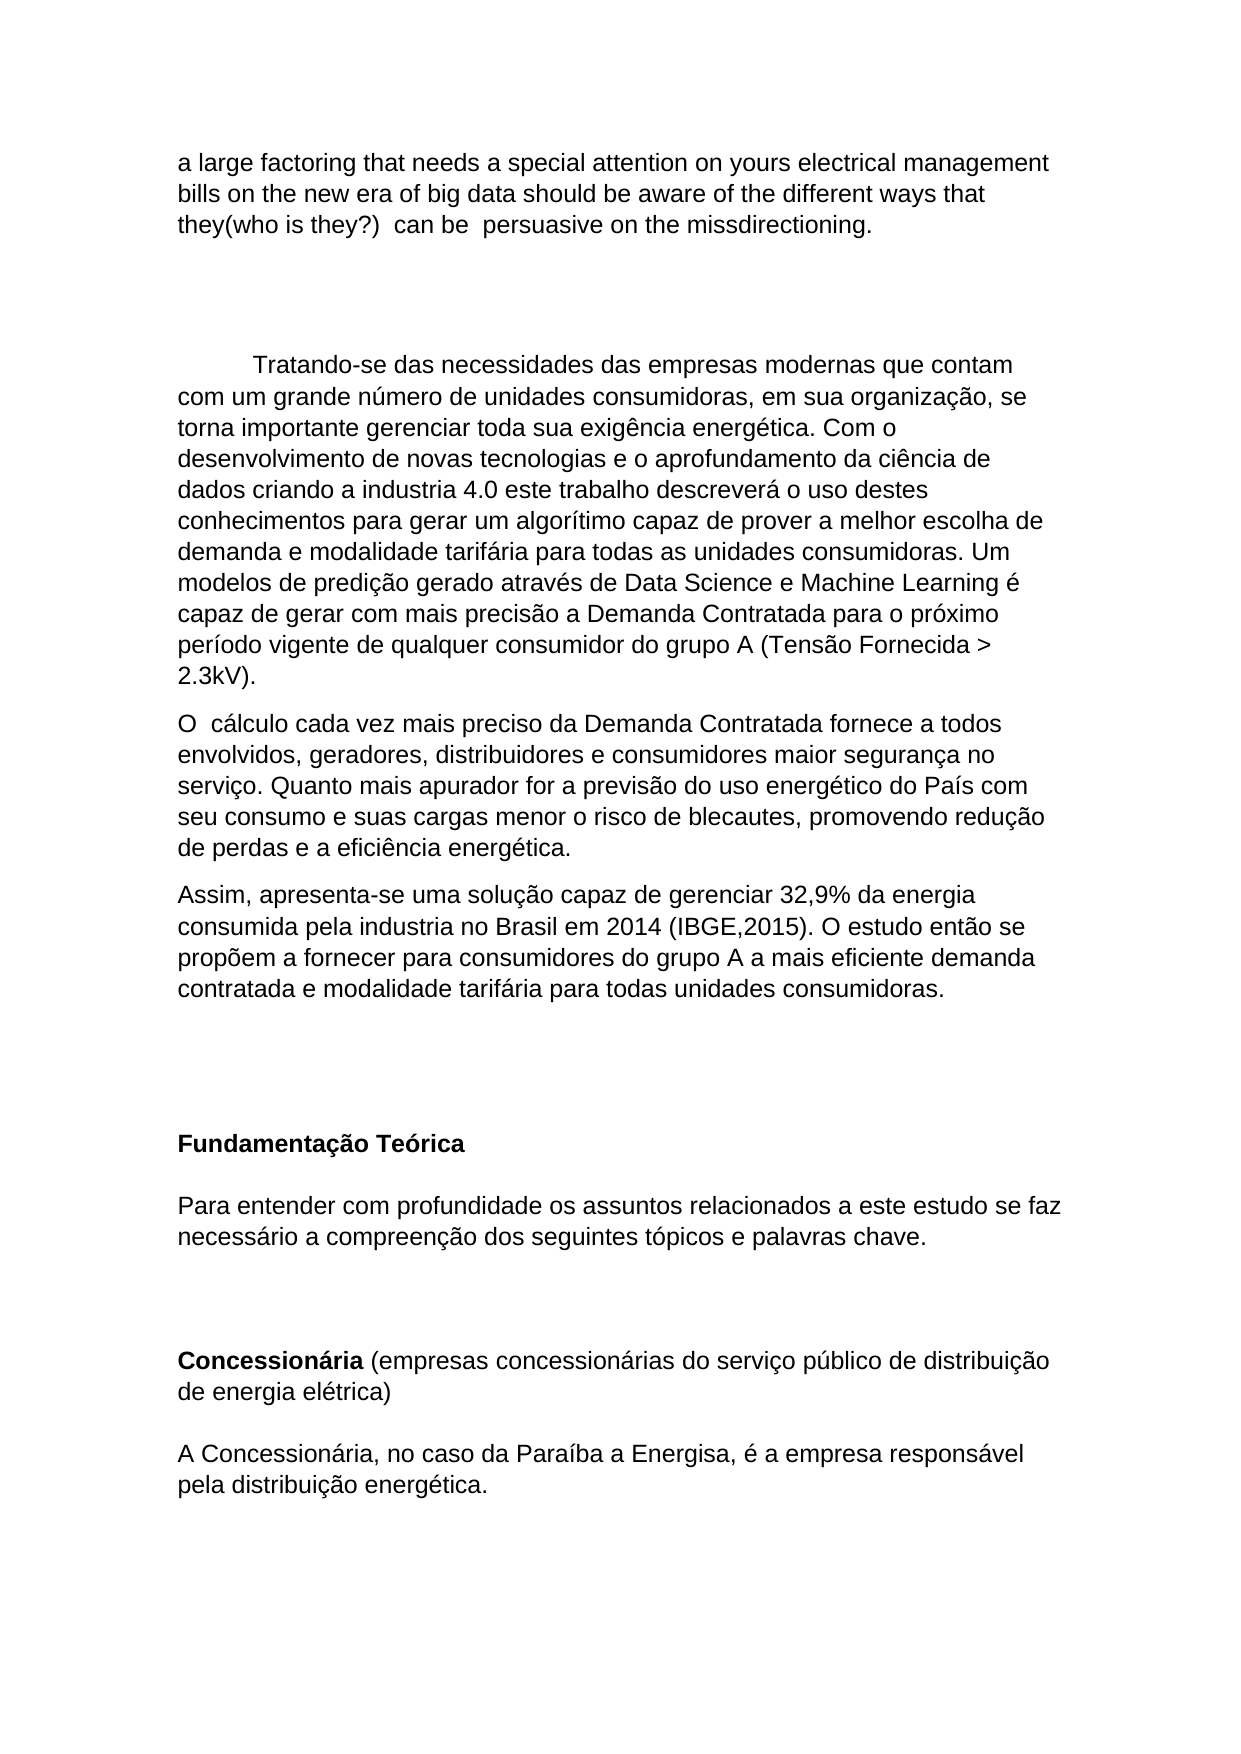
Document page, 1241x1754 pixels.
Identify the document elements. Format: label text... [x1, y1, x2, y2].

text O cálculo cada vez mais preciso da Demanda Contratada fornece a todos envolvidos, geradores, distribuidores e consumidores maior segurança no serviço. Quanto mais apurador for a previsão do uso energético do País com seu consumo e suas cargas menor o risco de blecautes, promovendo redução de perdas e a eficiência energética. [177, 709, 1063, 862]
text Tratando-se das necessidades das empresas modernas que contam com um grande número de unidades consumidoras, em sua organização, se torna importante gerenciar toda sua exigência energética. Com o desenvolvimento de novas tecnologias e o aprofundamento da ciência de dados criando a industria 4.0 este trabalho descreverá o uso destes conhecimentos para gerar um algorítimo capaz de prover a melhor escolha de demanda e modalidade tarifária para todas as unidades consumidoras. Um modelos de predição gerado através de Data Science e Machine Learning é capaz de gerar com mais precisão a Demanda Contratada para o próximo período vigente de qualquer consumidor do grupo A (Tensão Fornecida > 2.3kV). [177, 257, 1063, 690]
text Assim, apresenta-se uma solução capaz de gerenciar 32,9% da energia consumida pela industria no Brasil em 2014 (IBGE,2015). O estudo então se propõem a fornecer para consumidores do grupo A a mais eficiente demanda contratada e modalidade tarifária para todas unidades consumidoras. Fundamentação Teórica Para entender com profundidade os assuntos relacionados a este estudo se faz necessário a compreenção dos seguintes tópicos e palavras chave. Concessionária (empresas concessionárias do serviço público de distribuição de energia elétrica) A Concessionária, no caso da Paraíba a Energisa, é a empresa responsável pela distribuição energética. [177, 881, 1063, 1499]
text a large factoring that needs a special attention on yours electrical management bills on the new era of big data should be aware of the different ways that they(who is they?) can be persuasive on the missdirectioning. [177, 148, 1063, 238]
